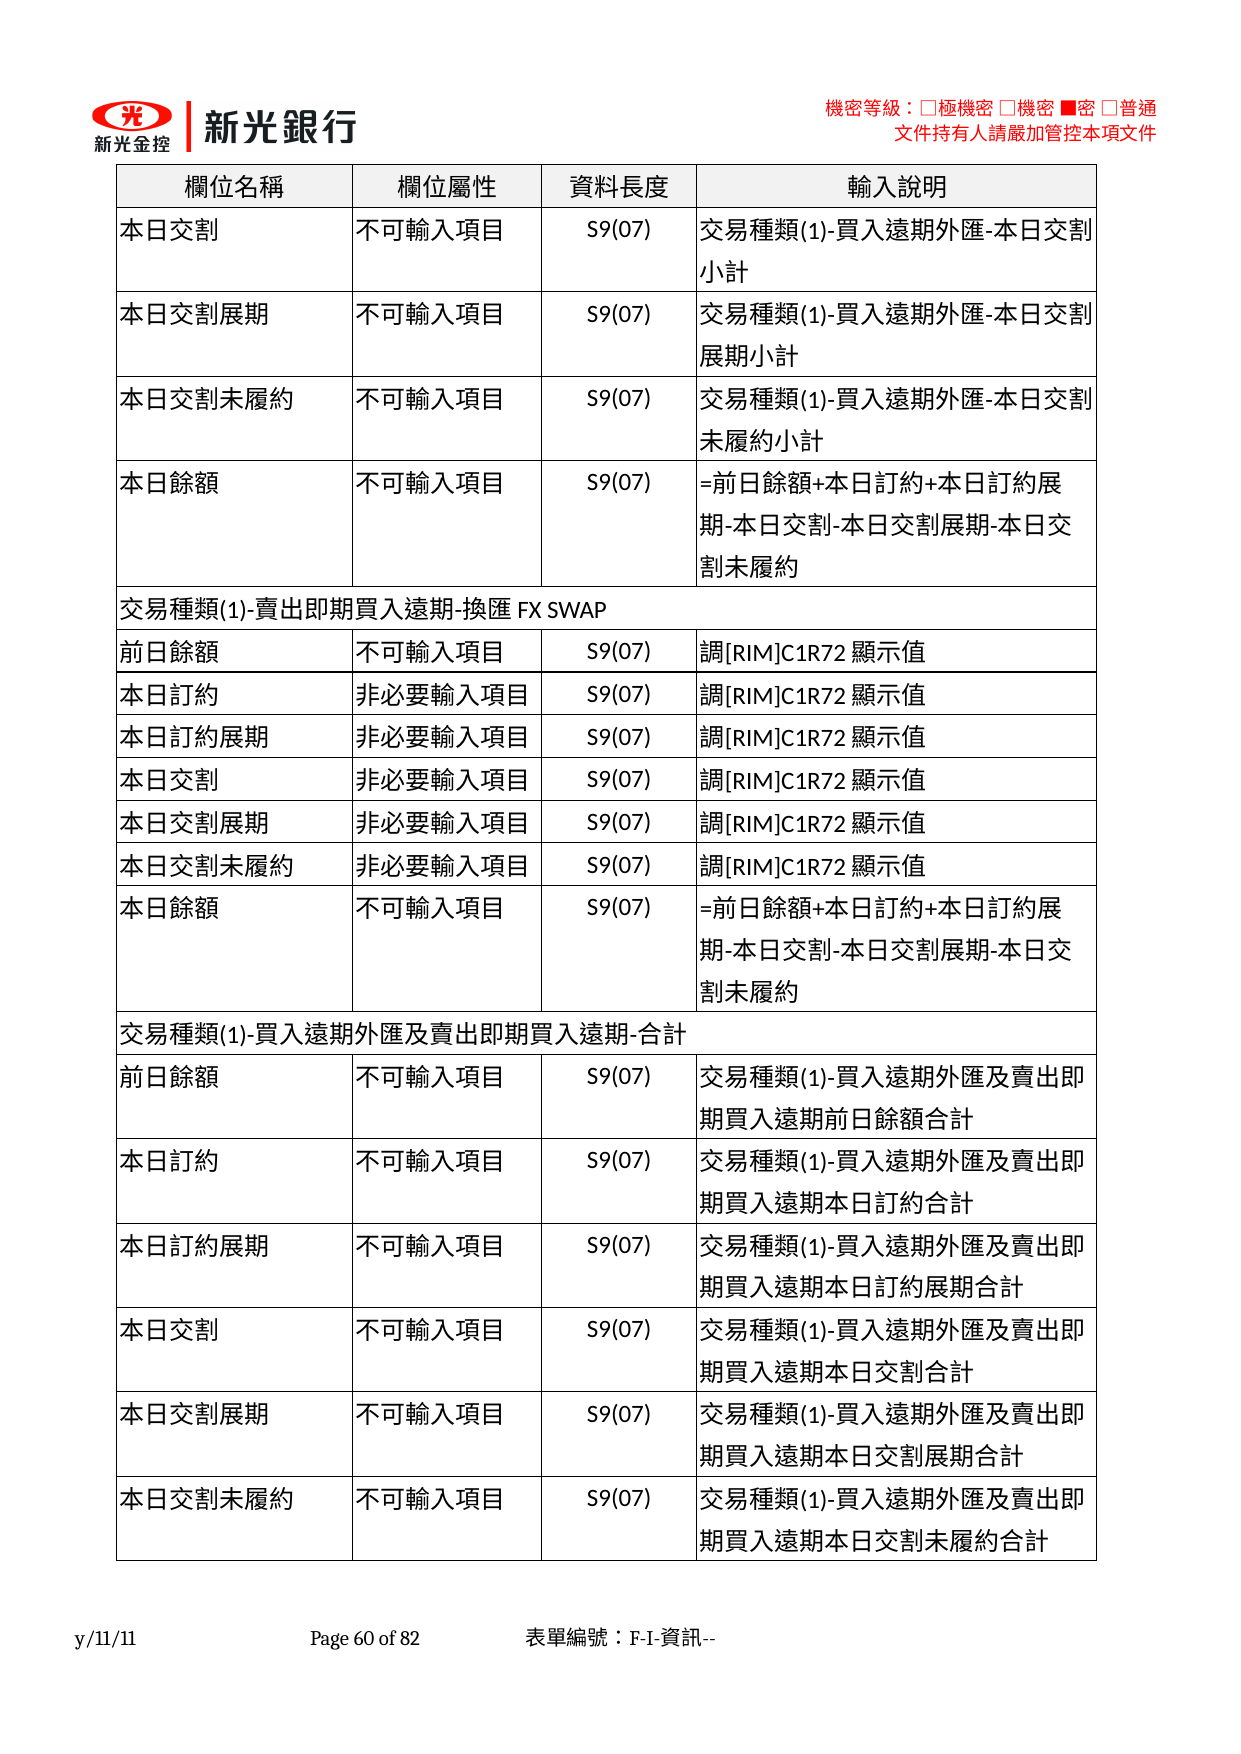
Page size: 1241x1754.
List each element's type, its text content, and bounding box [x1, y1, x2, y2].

table_cell S9(07) [542, 377, 696, 460]
table_cell 本日交割 [117, 1308, 352, 1391]
table_cell 本日訂約展期 [117, 715, 352, 757]
table_cell S9(07) [542, 1139, 696, 1222]
table_cell 本日交割未履約 [117, 377, 352, 460]
table_cell 非必要輸入項目 [353, 801, 541, 842]
table_cell S9(07) [542, 886, 696, 1011]
table_cell 前日餘額 [117, 1055, 352, 1138]
table_cell 不可輸入項目 [353, 1392, 541, 1476]
table_cell 本日交割展期 [117, 292, 352, 376]
table_cell 不可輸入項目 [353, 1139, 541, 1222]
table_header 欄位屬性 [353, 165, 541, 207]
table_cell S9(07) [542, 1308, 696, 1391]
table_cell S9(07) [542, 843, 696, 885]
table_cell 交易種類(1)-買入遠期外匯及賣出即期買入遠期-合計 [117, 1012, 1096, 1054]
table_cell S9(07) [542, 715, 696, 757]
table_cell S9(07) [542, 1055, 696, 1138]
table_header 資料長度 [542, 165, 696, 207]
table_cell 交易種類(1)-賣出即期買入遠期-換匯FX SWAP [117, 587, 1096, 629]
table_cell 交易種類(1)-買入遠期外匯及賣出即期買入遠期本日訂約展期合計 [697, 1224, 1096, 1307]
table_cell 交易種類(1)-買入遠期外匯-本日交割小計 [697, 208, 1096, 291]
table_cell 交易種類(1)-買入遠期外匯-本日交割未履約小計 [697, 377, 1096, 460]
table_header 欄位名稱 [117, 165, 352, 207]
table_cell 本日訂約 [117, 1139, 352, 1222]
table_cell S9(07) [542, 758, 696, 799]
table_cell 不可輸入項目 [353, 1224, 541, 1307]
table_cell 本日交割未履約 [117, 843, 352, 885]
table_cell 非必要輸入項目 [353, 843, 541, 885]
table_cell 交易種類(1)-買入遠期外匯及賣出即期買入遠期本日交割合計 [697, 1308, 1096, 1391]
table_cell 調[RIM]C1R72顯示值 [697, 758, 1096, 799]
table_cell 不可輸入項目 [353, 208, 541, 291]
table_cell 本日交割 [117, 208, 352, 291]
table_cell S9(07) [542, 1224, 696, 1307]
table_cell S9(07) [542, 1392, 696, 1476]
table_cell S9(07) [542, 673, 696, 714]
table_cell 交易種類(1)-買入遠期外匯及賣出即期買入遠期本日訂約合計 [697, 1139, 1096, 1222]
table_cell 不可輸入項目 [353, 630, 541, 671]
table_cell 交易種類(1)-買入遠期外匯及賣出即期買入遠期本日交割未履約合計 [697, 1477, 1096, 1560]
table_cell 調[RIM]C1R72顯示值 [697, 801, 1096, 842]
table_cell 不可輸入項目 [353, 461, 541, 586]
table_cell S9(07) [542, 630, 696, 671]
table_cell 本日交割未履約 [117, 1477, 352, 1560]
table_cell S9(07) [542, 461, 696, 586]
table_cell 交易種類(1)-買入遠期外匯-本日交割展期小計 [697, 292, 1096, 376]
picture [92, 101, 356, 152]
table_cell 本日交割展期 [117, 1392, 352, 1476]
table_cell 非必要輸入項目 [353, 758, 541, 799]
table_cell 本日交割展期 [117, 801, 352, 842]
table_cell 調[RIM]C1R72顯示值 [697, 673, 1096, 714]
table_cell 不可輸入項目 [353, 377, 541, 460]
table_cell 本日訂約展期 [117, 1224, 352, 1307]
table_cell 不可輸入項目 [353, 292, 541, 376]
table_cell 本日餘額 [117, 461, 352, 586]
table_header 輸入說明 [697, 165, 1096, 207]
table_cell =前日餘額+本日訂約+本日訂約展期-本日交割-本日交割展期-本日交割未履約 [697, 886, 1096, 1011]
table_cell 本日餘額 [117, 886, 352, 1011]
table_cell 本日訂約 [117, 673, 352, 714]
table_cell 交易種類(1)-買入遠期外匯及賣出即期買入遠期前日餘額合計 [697, 1055, 1096, 1138]
table_cell 前日餘額 [117, 630, 352, 671]
table_cell S9(07) [542, 801, 696, 842]
table_cell 非必要輸入項目 [353, 715, 541, 757]
table_cell 調[RIM]C1R72顯示值 [697, 630, 1096, 671]
table_cell S9(07) [542, 292, 696, 376]
table_cell S9(07) [542, 208, 696, 291]
table_cell 不可輸入項目 [353, 1308, 541, 1391]
table_cell 不可輸入項目 [353, 886, 541, 1011]
table_cell 調[RIM]C1R72顯示值 [697, 715, 1096, 757]
table_cell 不可輸入項目 [353, 1477, 541, 1560]
table_cell 非必要輸入項目 [353, 673, 541, 714]
table_cell 交易種類(1)-買入遠期外匯及賣出即期買入遠期本日交割展期合計 [697, 1392, 1096, 1476]
table_cell =前日餘額+本日訂約+本日訂約展期-本日交割-本日交割展期-本日交割未履約 [697, 461, 1096, 586]
table_cell 不可輸入項目 [353, 1055, 541, 1138]
table_cell 本日交割 [117, 758, 352, 799]
table_cell S9(07) [542, 1477, 696, 1560]
table_cell 調[RIM]C1R72顯示值 [697, 843, 1096, 885]
